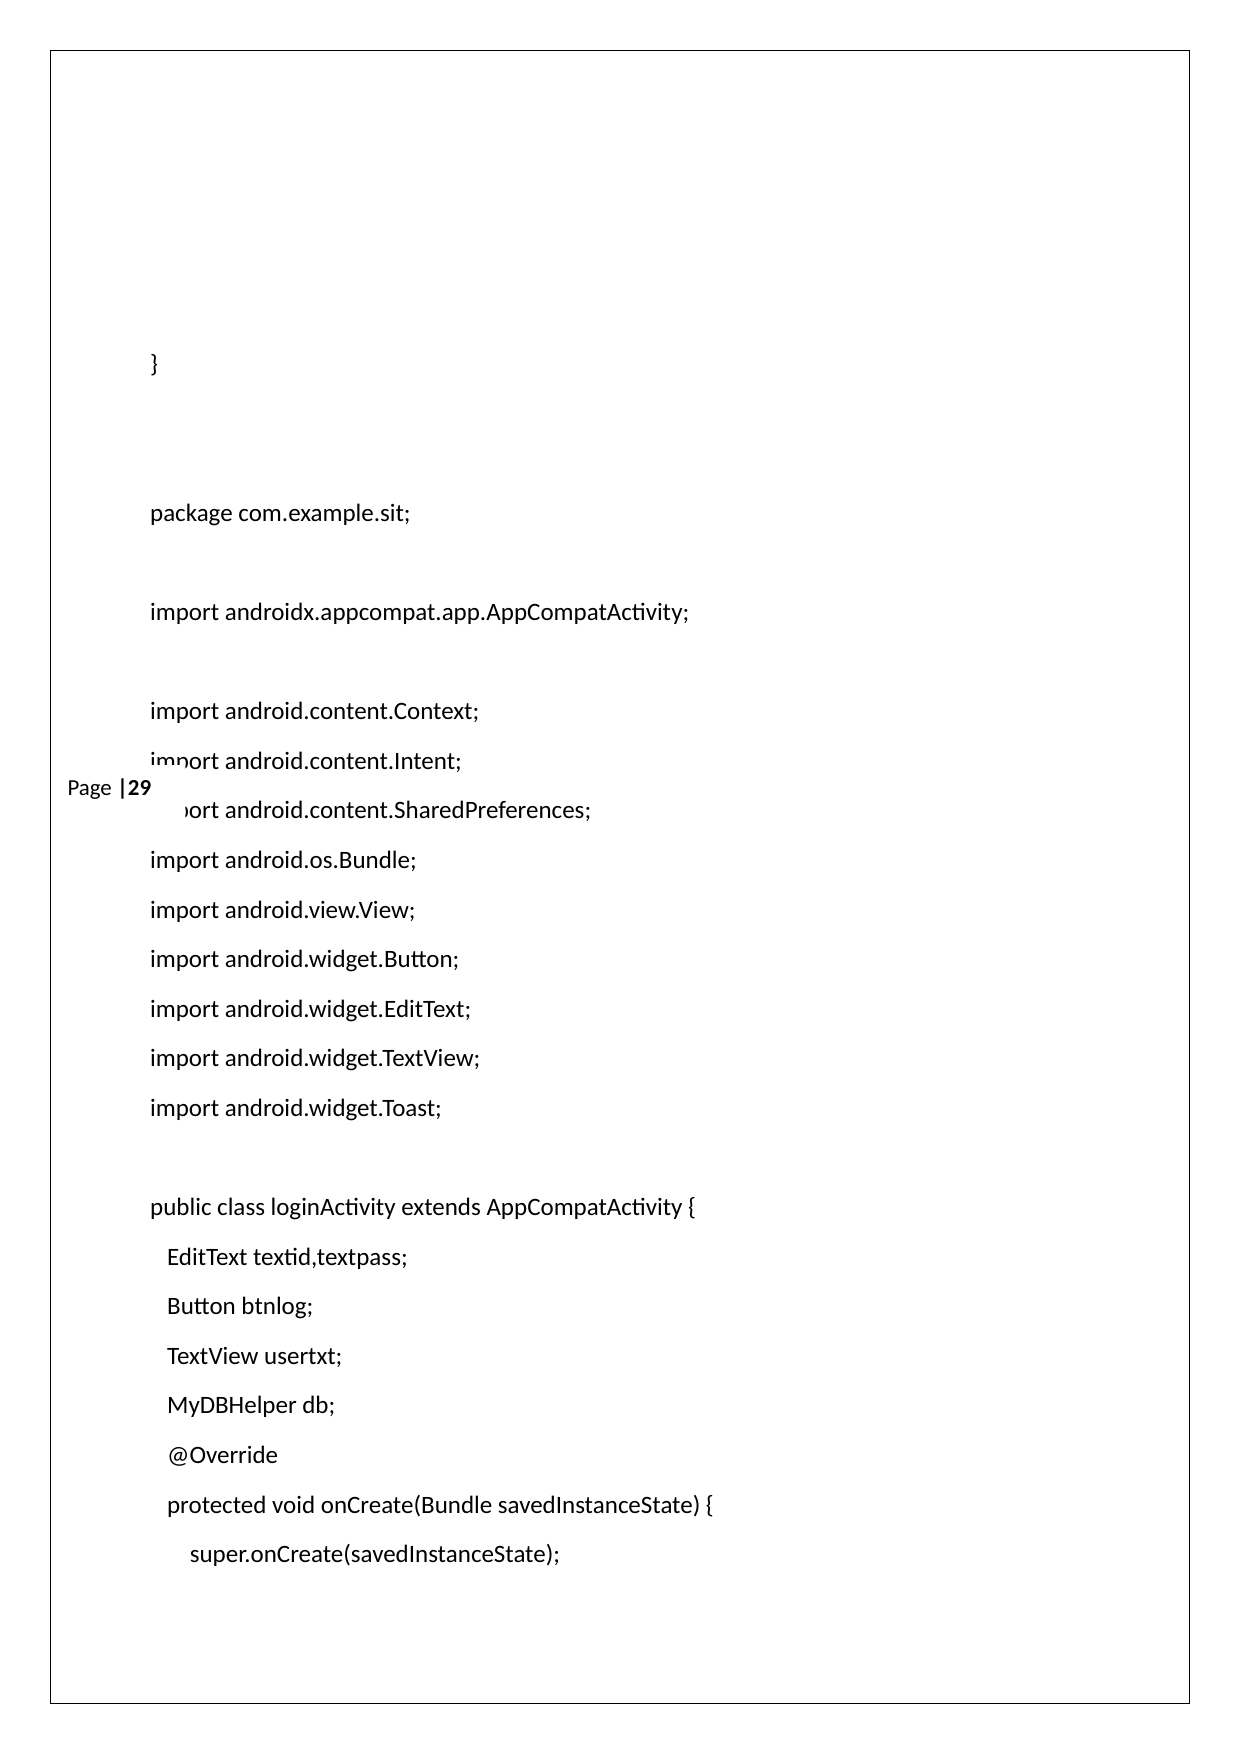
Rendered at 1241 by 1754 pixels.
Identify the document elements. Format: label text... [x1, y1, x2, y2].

text import android.widget.EditText; [150, 993, 1090, 1023]
text import android.widget.Toast; [150, 1092, 1090, 1123]
text import android.content.Intent; [150, 745, 1090, 776]
text } [150, 348, 1090, 379]
text import android.os.Bundle; [150, 844, 1090, 875]
text TextView usertxt; [150, 1340, 1090, 1371]
text import android.content.SharedPreferences; [186, 794, 1090, 825]
text protected void onCreate(Bundle savedInstanceState) { [150, 1489, 1090, 1519]
text import android.view.View; [150, 894, 1090, 924]
text import android.content.Context; [150, 695, 1090, 726]
text package com.example.sit; [150, 497, 1090, 528]
text @Override [150, 1439, 1090, 1470]
text import android.widget.Button; [150, 943, 1090, 974]
text import android.widget.TextView; [150, 1042, 1090, 1073]
text EditText textid,textpass; [150, 1241, 1090, 1271]
text import androidx.appcompat.app.AppCompatActivity; [150, 596, 1090, 627]
text MyDBHelper db; [150, 1389, 1090, 1420]
text public class loginActivity extends AppCompatActivity { [150, 1191, 1090, 1222]
text Button btnlog; [150, 1290, 1090, 1321]
text super.onCreate(savedInstanceState); [150, 1538, 1090, 1569]
